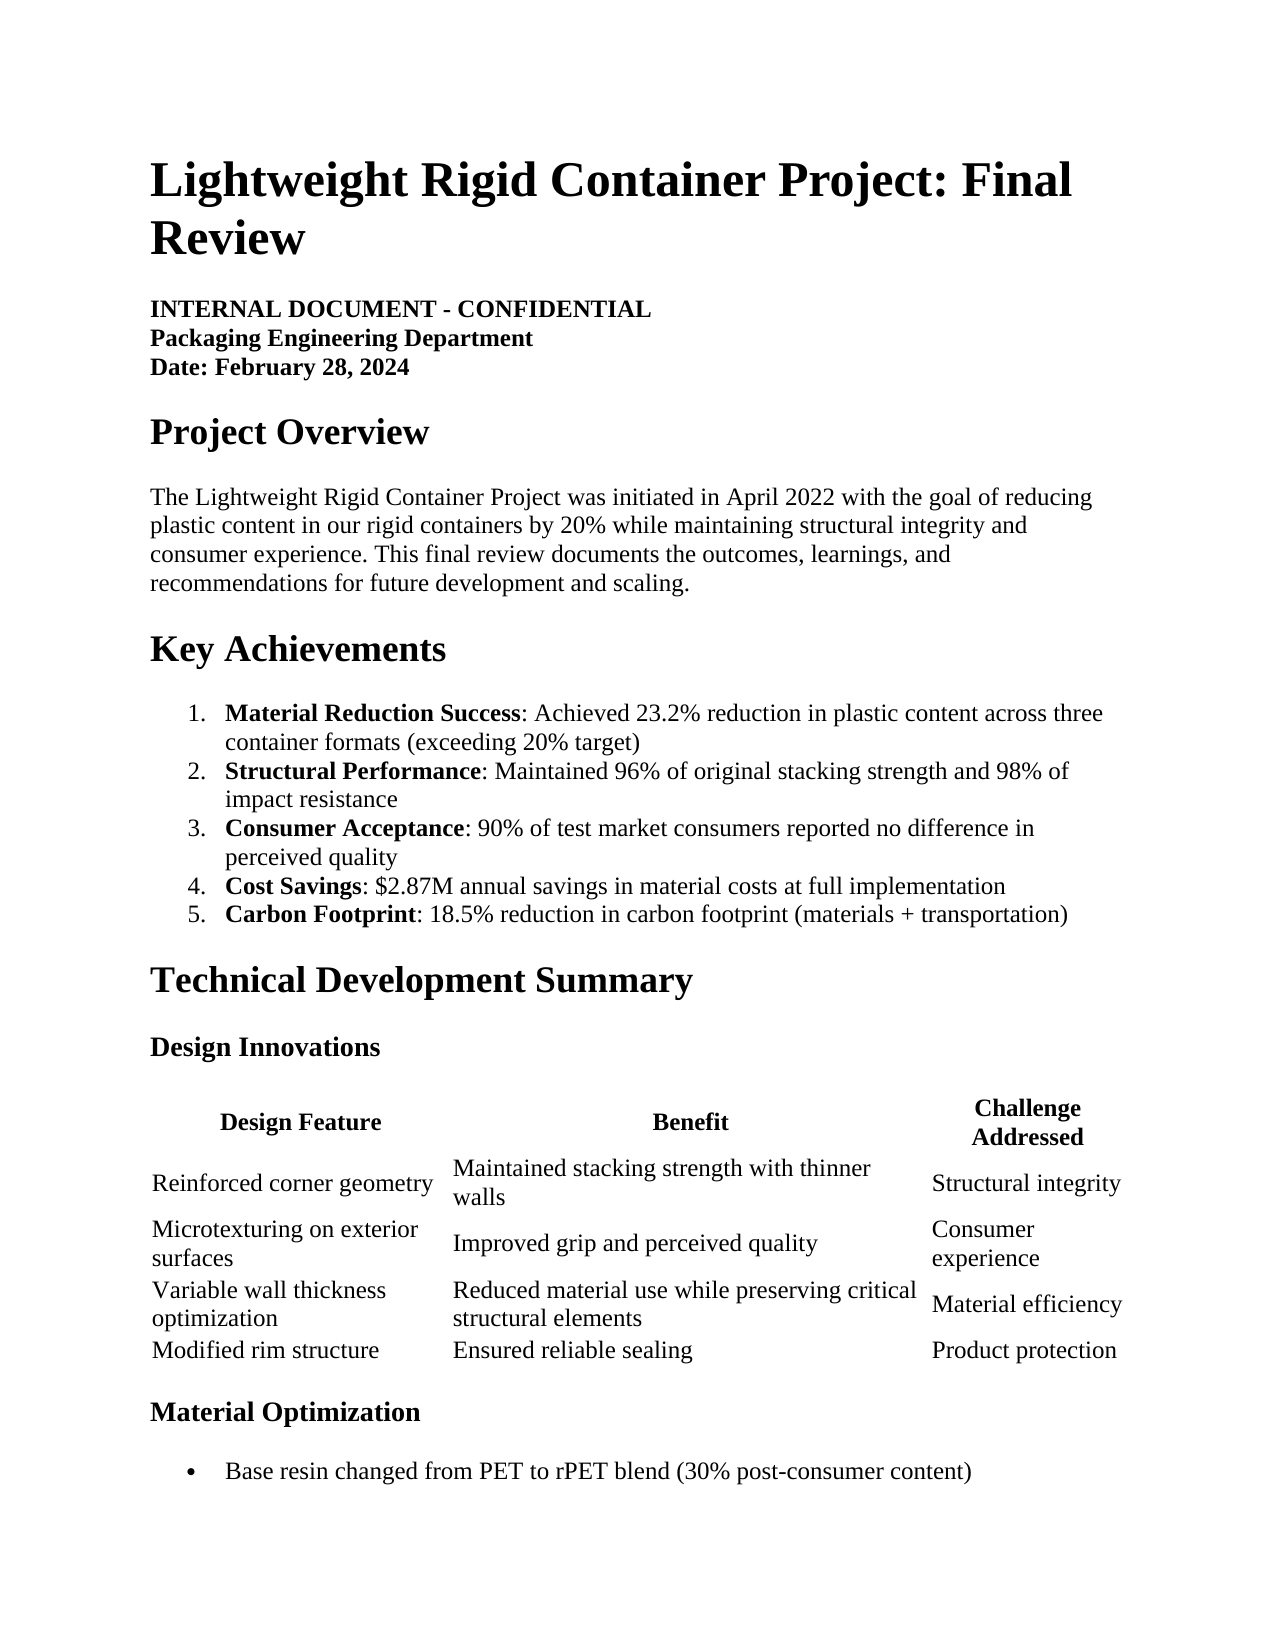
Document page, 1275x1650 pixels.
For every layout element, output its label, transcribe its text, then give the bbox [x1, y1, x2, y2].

table_cell Product protection [930, 1334, 1125, 1366]
table_cell Material efficiency [930, 1273, 1125, 1334]
table_cell Consumer experience [930, 1213, 1125, 1273]
list Consumer Acceptance: 90% of test market consumers reported no difference in perceived quality [187, 813, 1125, 871]
list Material Reduction Success: Achieved 23.2% reduction in plastic content across three container formats (exceeding 20% target) [187, 698, 1125, 756]
table_header Design Feature [150, 1091, 451, 1152]
table_header Challenge Addressed [930, 1091, 1125, 1152]
table_cell Variable wall thickness optimization [150, 1273, 451, 1334]
list Base resin changed from PET to rPET blend (30% post-consumer content) [187, 1456, 1125, 1485]
list Carbon Footprint: 18.5% reduction in carbon footprint (materials + transportation) [187, 899, 1125, 928]
text Material Optimization [150, 1395, 1125, 1427]
table_cell Microtexturing on exterior surfaces [150, 1213, 451, 1273]
text Key Achievements [150, 626, 1125, 669]
list Structural Performance: Maintained 96% of original stacking strength and 98% of impact resistance [187, 756, 1125, 813]
table_cell Ensured reliable sealing [451, 1334, 930, 1366]
list Cost Savings: $2.87M annual savings in material costs at full implementation [187, 871, 1125, 899]
text Lightweight Rigid Container Project: Final Review [150, 150, 1125, 265]
table_cell Modified rim structure [150, 1334, 451, 1366]
table_cell Reduced material use while preserving critical structural elements [451, 1273, 930, 1334]
text INTERNAL DOCUMENT - CONFIDENTIAL Packaging Engineering Department Date: February 28, 2024 [150, 294, 1125, 380]
table_cell Improved grip and perceived quality [451, 1213, 930, 1273]
text The Lightweight Rigid Container Project was initiated in April 2022 with the goal of reducing plastic content in our rigid containers by 20% while maintaining structural integrity and consumer experience. This final review documents the outcomes, learnings, and recommendations for future development and scaling. [150, 482, 1125, 597]
text Project Overview [150, 409, 1125, 453]
table_cell Reinforced corner geometry [150, 1152, 451, 1213]
table_cell Maintained stacking strength with thinner walls [451, 1152, 930, 1213]
text Technical Development Summary [150, 957, 1125, 1001]
table_cell Structural integrity [930, 1152, 1125, 1213]
text Design Innovations [150, 1030, 1125, 1062]
table_header Benefit [451, 1091, 930, 1152]
